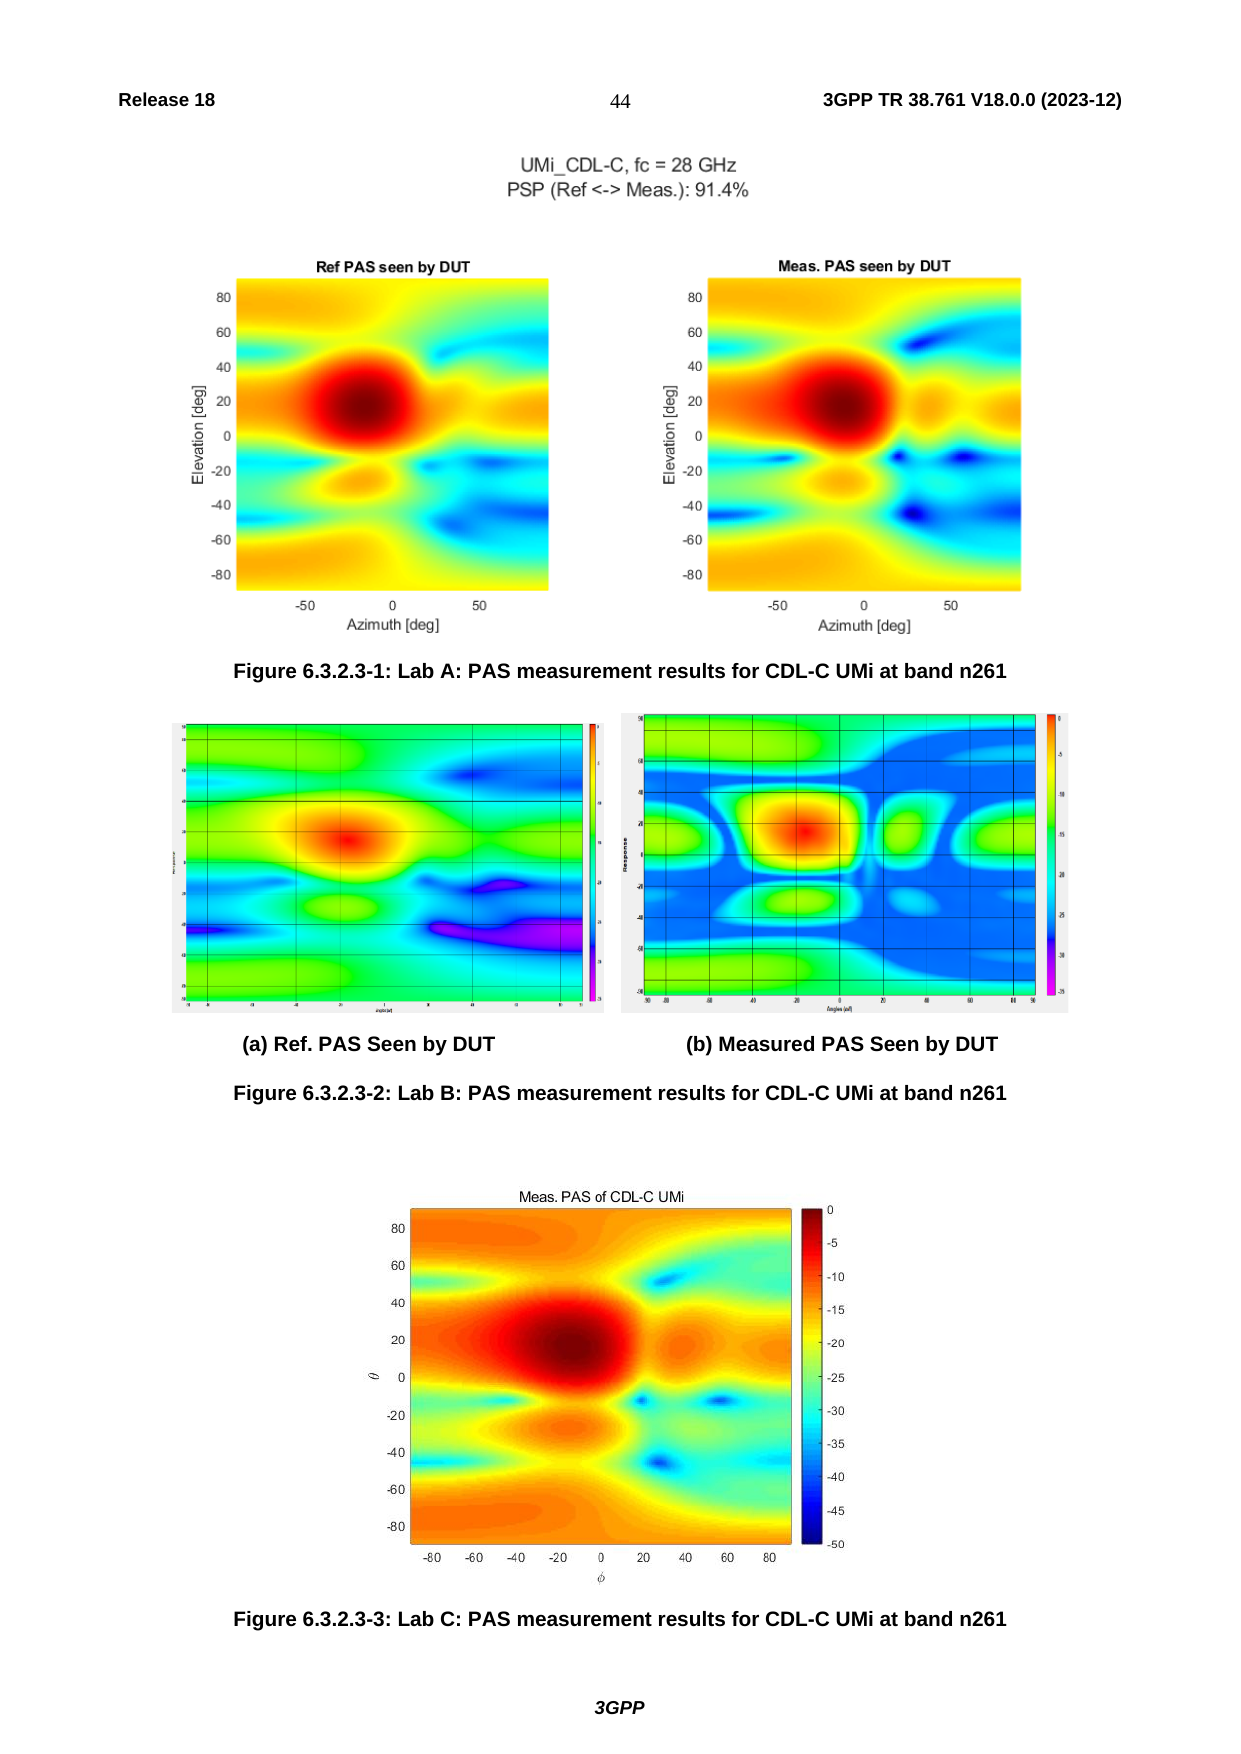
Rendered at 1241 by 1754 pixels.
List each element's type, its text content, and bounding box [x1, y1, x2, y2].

text Figure 6.3.2.3-2: Lab B: PAS measurement results for CDL-C UMi at band n261 [118, 1080, 1122, 1104]
picture [171, 723, 604, 1013]
picture [621, 713, 1069, 1013]
text Figure 6.3.2.3-3: Lab C: PAS measurement results for CDL-C UMi at band n261 [118, 1607, 1122, 1631]
picture [127, 147, 1113, 640]
picture [347, 1178, 894, 1588]
text Figure 6.3.2.3-1: Lab A: PAS measurement results for CDL-C UMi at band n261 [118, 659, 1122, 683]
text (a) Ref. PAS Seen by DUT (b) Measured PAS Seen by DUT [118, 1031, 1122, 1055]
